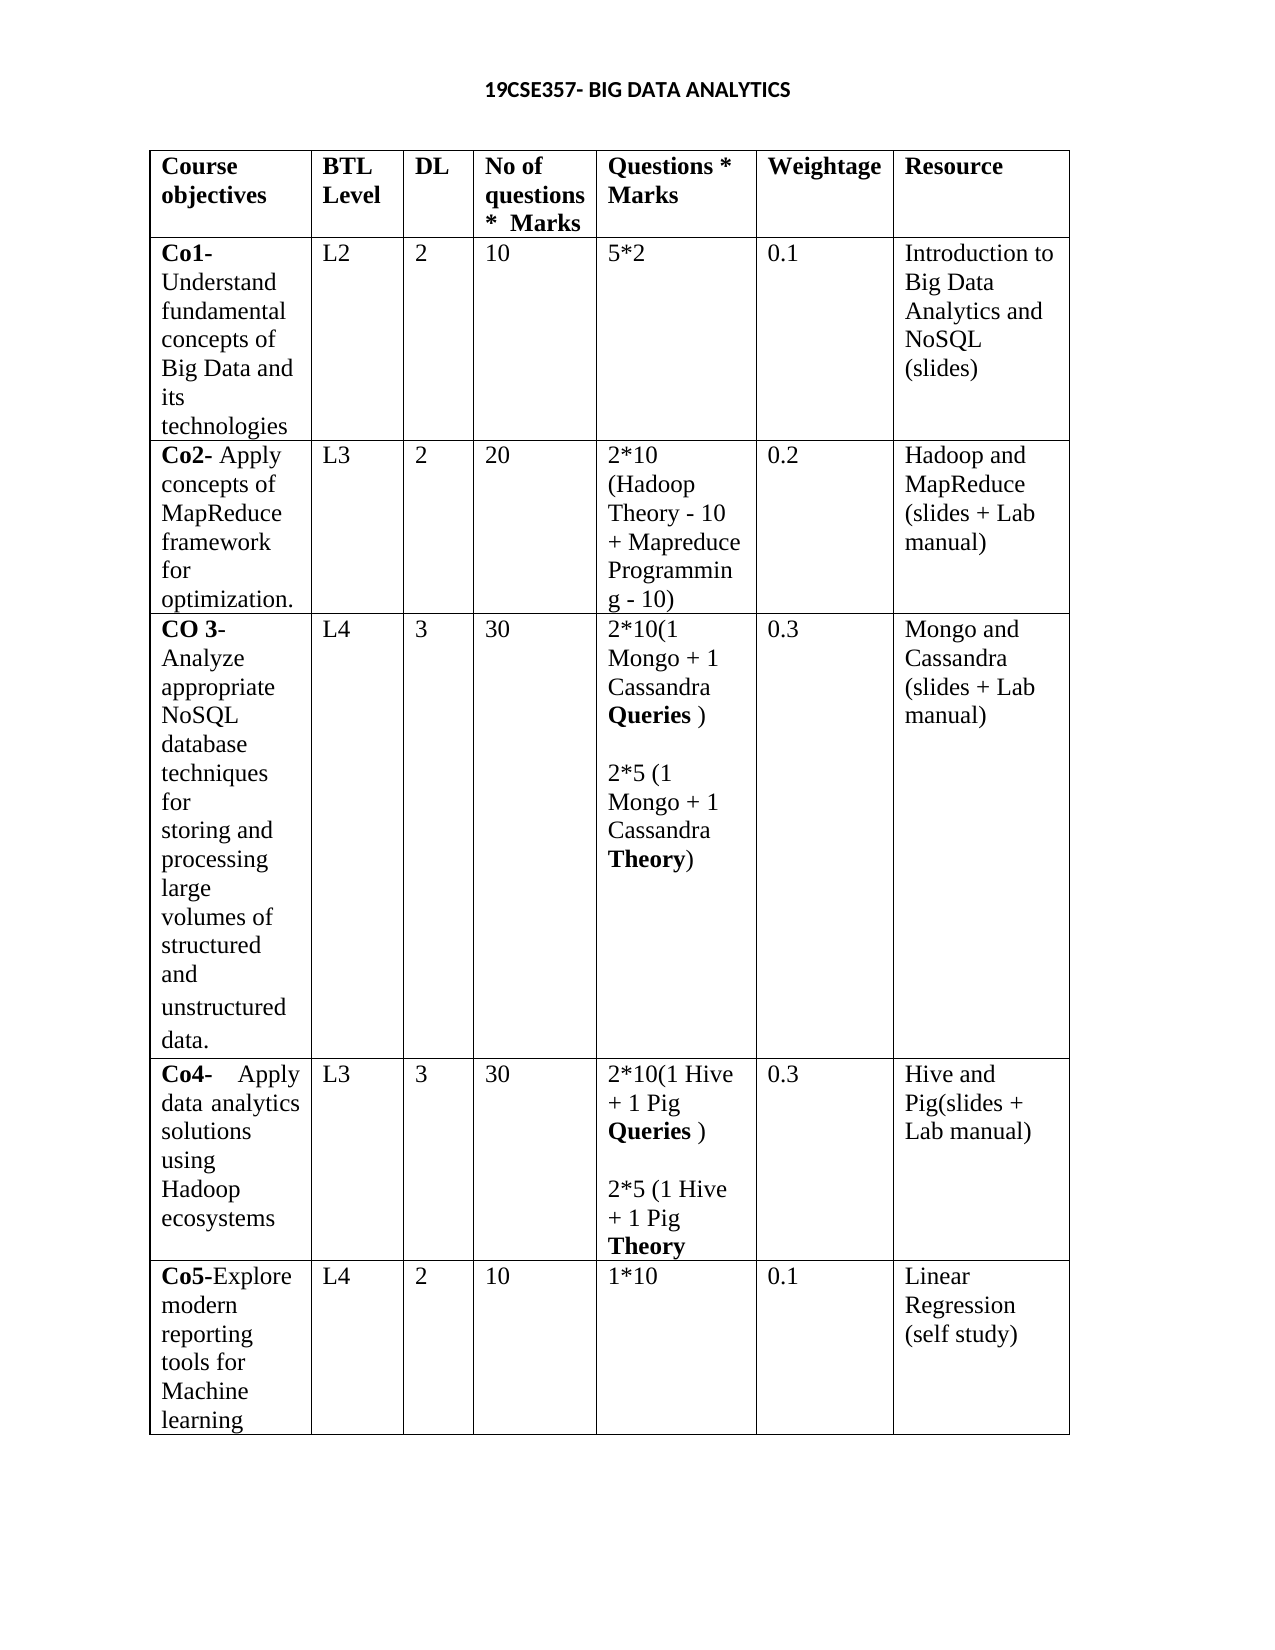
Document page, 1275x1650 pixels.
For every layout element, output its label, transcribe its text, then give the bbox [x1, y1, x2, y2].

table_cell L2 [312, 238, 403, 439]
table_cell 2*10(1 Hive + 1 Pig Queries ) 2*5 (1 Hive + 1 Pig Theory [597, 1059, 756, 1260]
table_cell L3 [312, 441, 403, 613]
table_cell 30 [474, 614, 596, 1058]
table_cell Introduction to Big Data Analytics and NoSQL (slides) [894, 238, 1069, 439]
table_cell Linear Regression (self study) [894, 1261, 1069, 1434]
table_header No of questions * Marks [474, 151, 596, 237]
table_cell Co1-Understand fundamental concepts of Big Data and its technologies [151, 238, 311, 439]
table_cell 30 [474, 1059, 596, 1260]
table_header Weightage [757, 151, 893, 237]
table_cell 2 [404, 1261, 473, 1434]
table_cell Hive and Pig(slides + Lab manual) [894, 1059, 1069, 1260]
table_cell L3 [312, 1059, 403, 1260]
table_cell 3 [404, 1059, 473, 1260]
table_cell 10 [474, 238, 596, 439]
table_header Course objectives [151, 151, 311, 237]
table_cell 2*10(1 Mongo + 1 Cassandra Queries ) 2*5 (1 Mongo + 1 Cassandra Theory) [597, 614, 756, 1058]
table_cell 20 [474, 441, 596, 613]
table_cell 10 [474, 1261, 596, 1434]
table_cell 0.1 [757, 238, 893, 439]
table_cell Co5-Explore modern reporting tools for Machine learning [151, 1261, 311, 1434]
table_cell Co2- Apply concepts of MapReduce framework for optimization. [151, 441, 311, 613]
table_header BTL Level [312, 151, 403, 237]
table_cell CO 3- Analyze appropriate NoSQL database techniques for storing and processing large volumes of structured and unstructured data. [151, 614, 311, 1058]
table_cell 2 [404, 238, 473, 439]
table_cell 0.2 [757, 441, 893, 613]
table_cell Co4- Apply data analytics solutions using Hadoop ecosystems [151, 1059, 311, 1260]
table_cell 0.3 [757, 614, 893, 1058]
table_cell L4 [312, 614, 403, 1058]
table_cell Hadoop and MapReduce (slides + Lab manual) [894, 441, 1069, 613]
table_cell L4 [312, 1261, 403, 1434]
table_cell 3 [404, 614, 473, 1058]
table_cell 0.3 [757, 1059, 893, 1260]
table_cell 0.1 [757, 1261, 893, 1434]
table_cell 5*2 [597, 238, 756, 439]
table_cell 2 [404, 441, 473, 613]
table_header Resource [894, 151, 1069, 237]
table_cell Mongo and Cassandra (slides + Lab manual) [894, 614, 1069, 1058]
table_header DL [404, 151, 473, 237]
table_cell 1*10 [597, 1261, 756, 1434]
table_cell 2*10 (Hadoop Theory - 10 + Mapreduce Programming - 10) [597, 441, 756, 613]
table_header Questions * Marks [597, 151, 756, 237]
